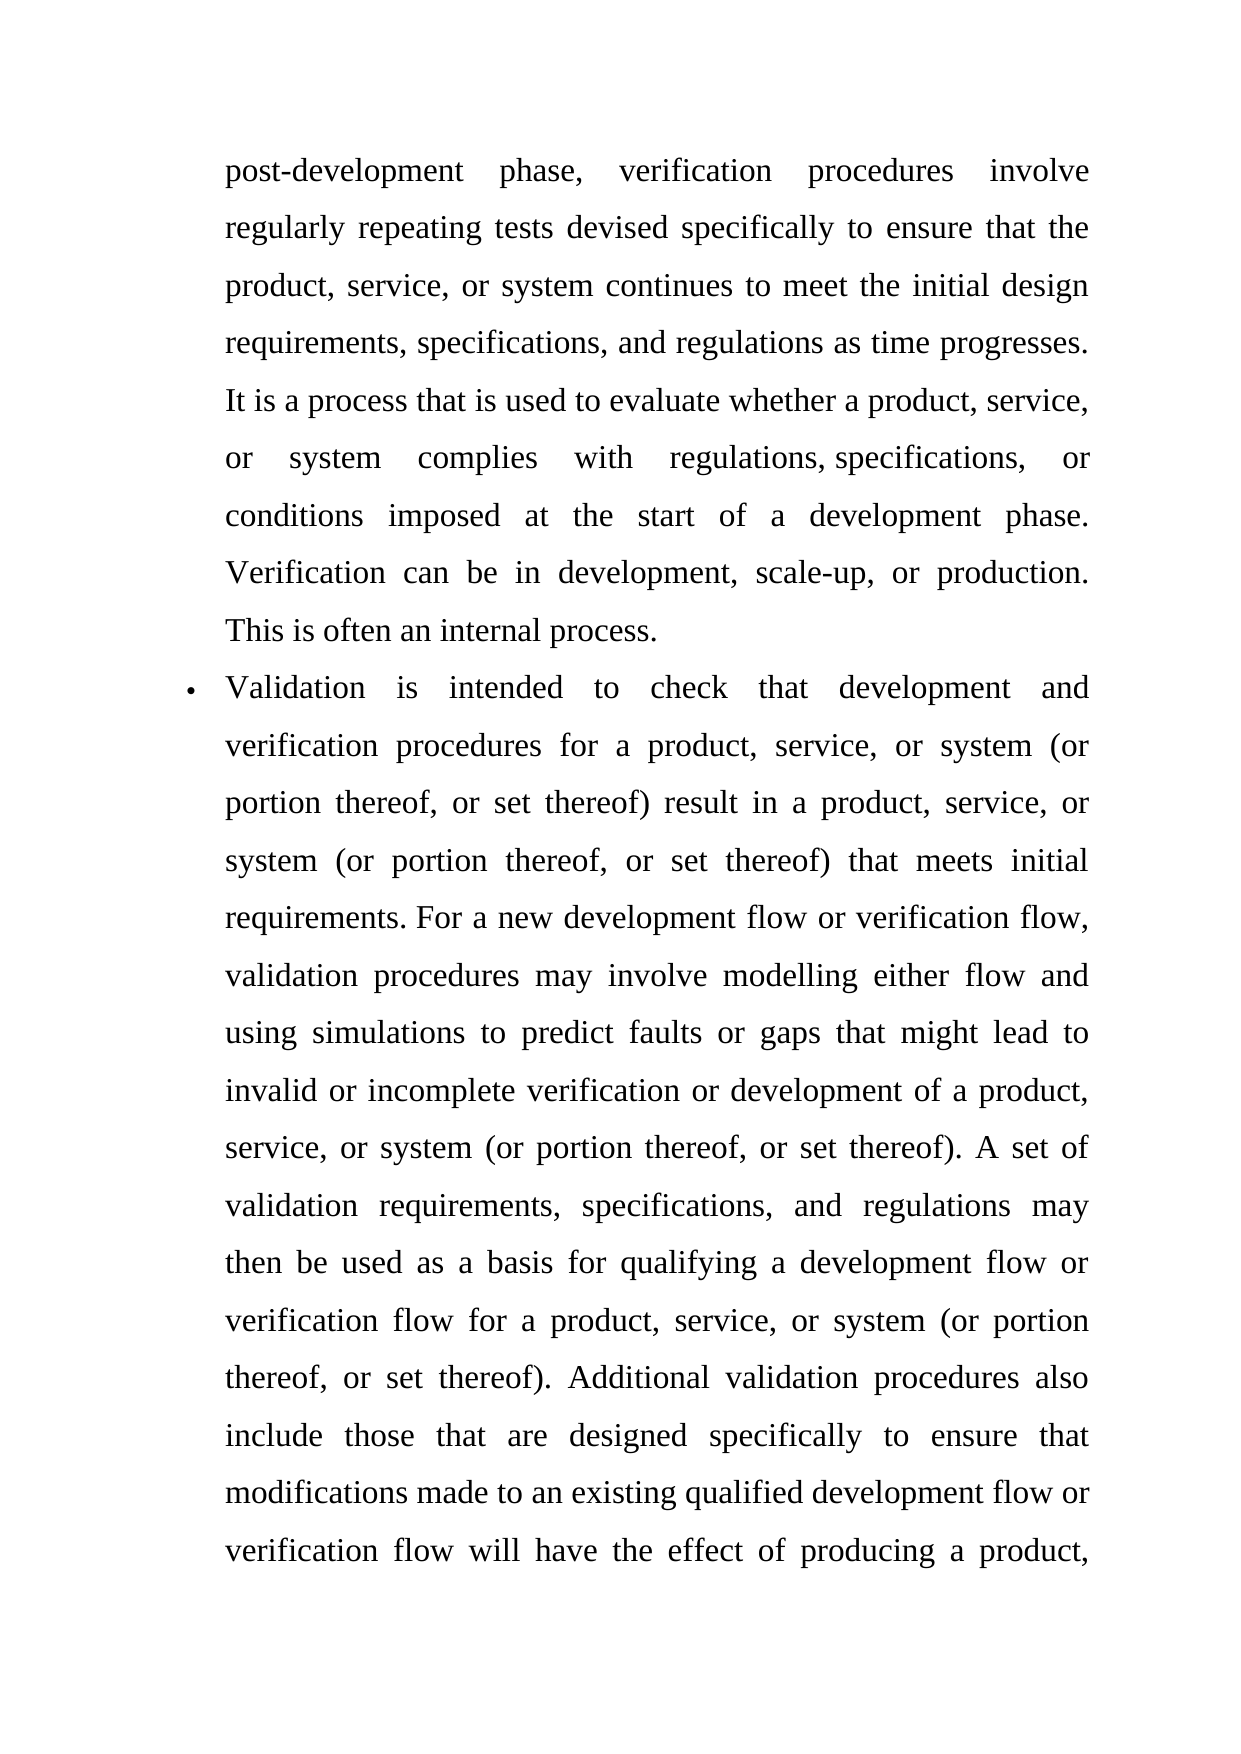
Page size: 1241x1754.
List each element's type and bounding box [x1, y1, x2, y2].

list [187, 150, 1090, 648]
list [187, 667, 1090, 1568]
